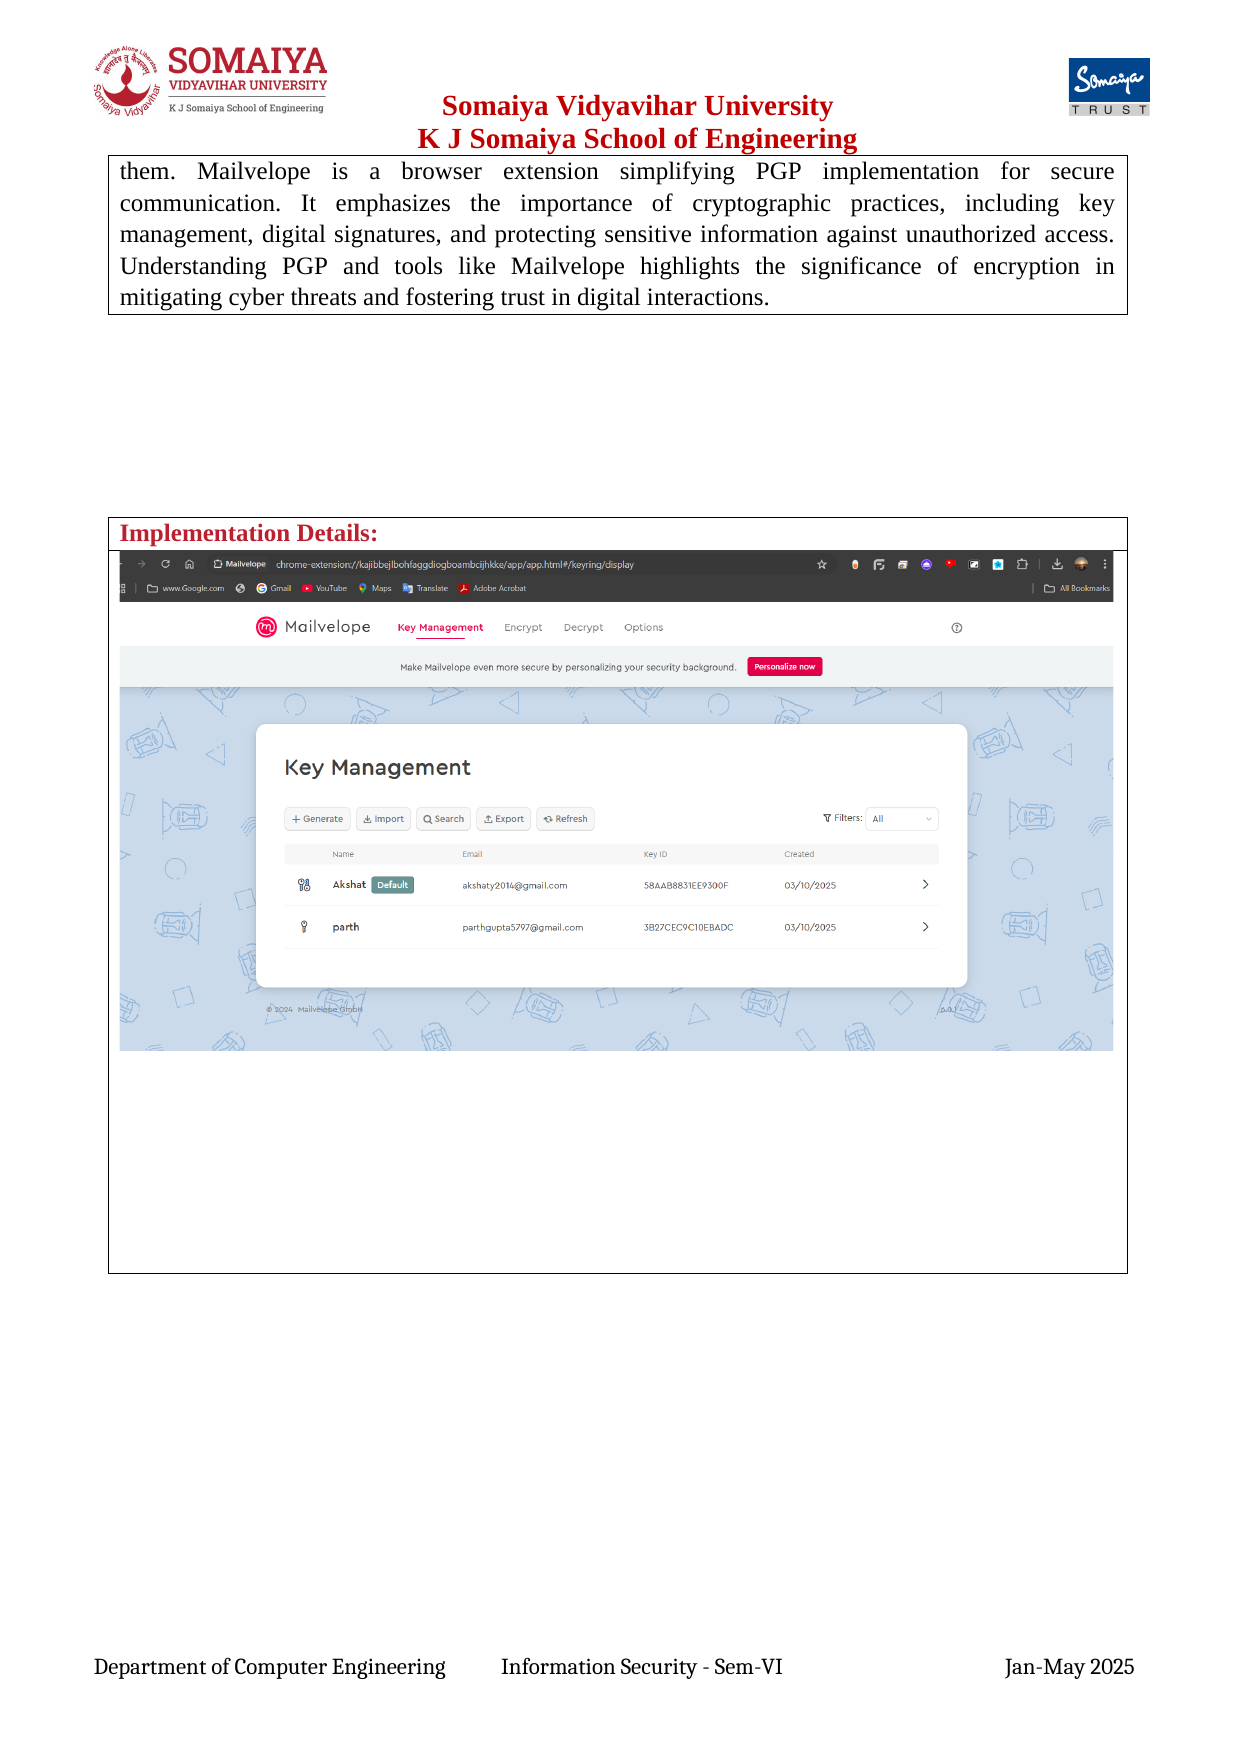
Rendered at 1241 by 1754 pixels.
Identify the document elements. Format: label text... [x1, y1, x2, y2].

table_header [109, 156, 1127, 314]
table_header Implementation Details: [109, 518, 1127, 550]
picture [119, 550, 1114, 1051]
picture [93, 46, 327, 116]
picture [1068, 58, 1150, 116]
table_cell [109, 551, 1127, 1272]
